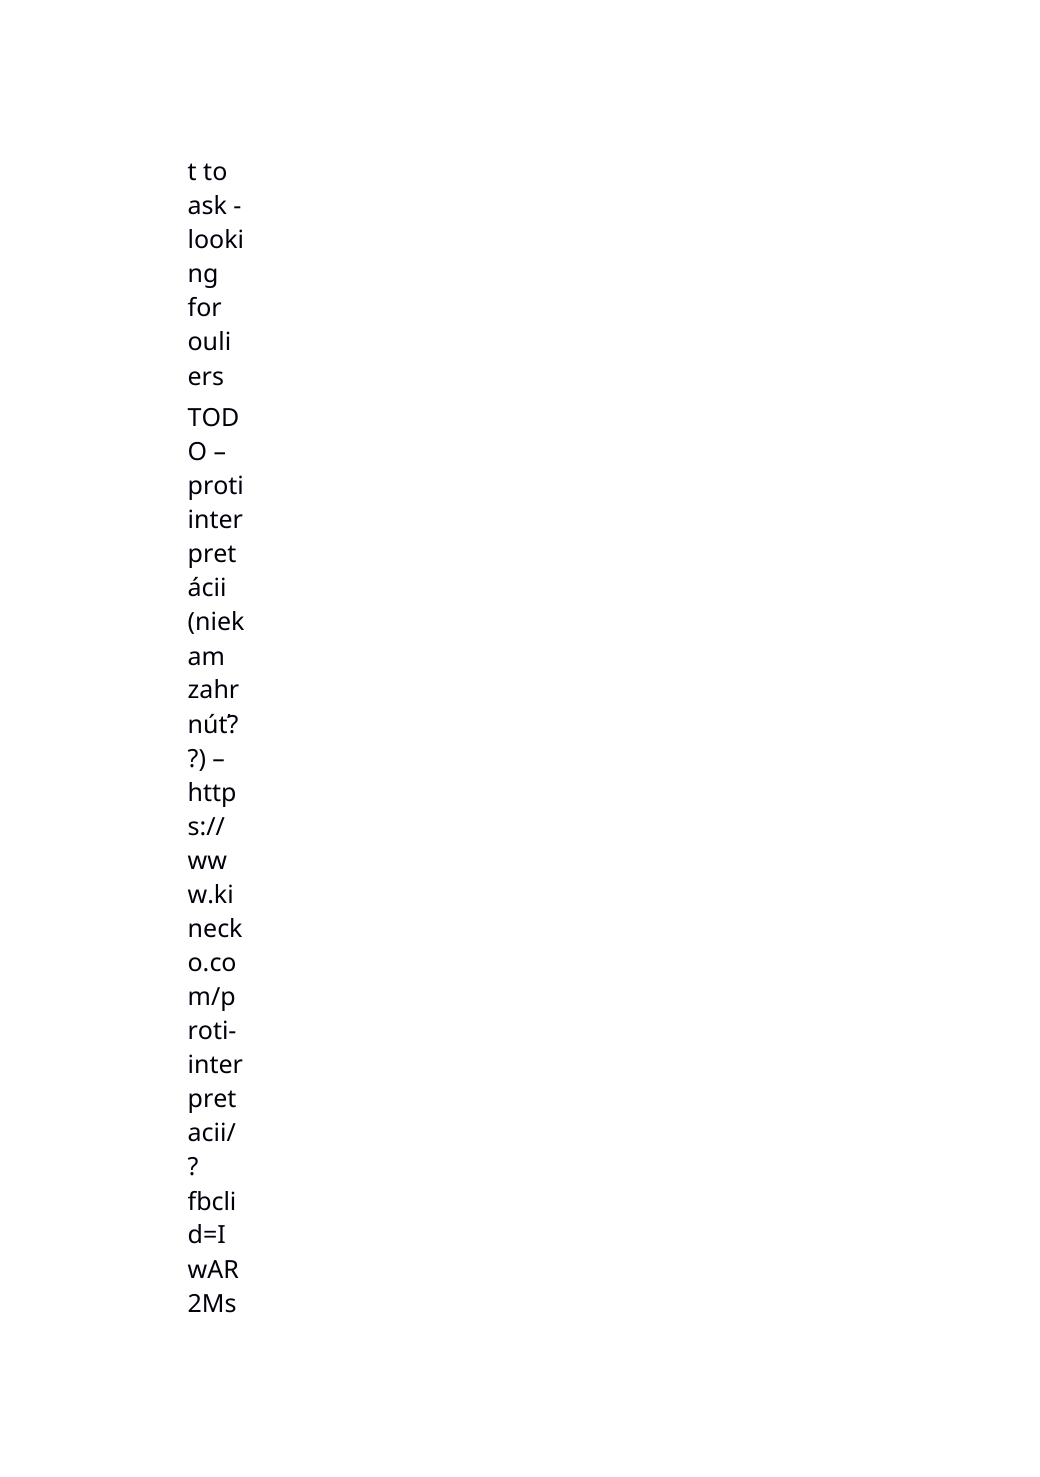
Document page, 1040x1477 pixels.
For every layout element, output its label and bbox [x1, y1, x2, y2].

table_cell [176, 150, 256, 396]
table_cell [176, 396, 256, 1319]
